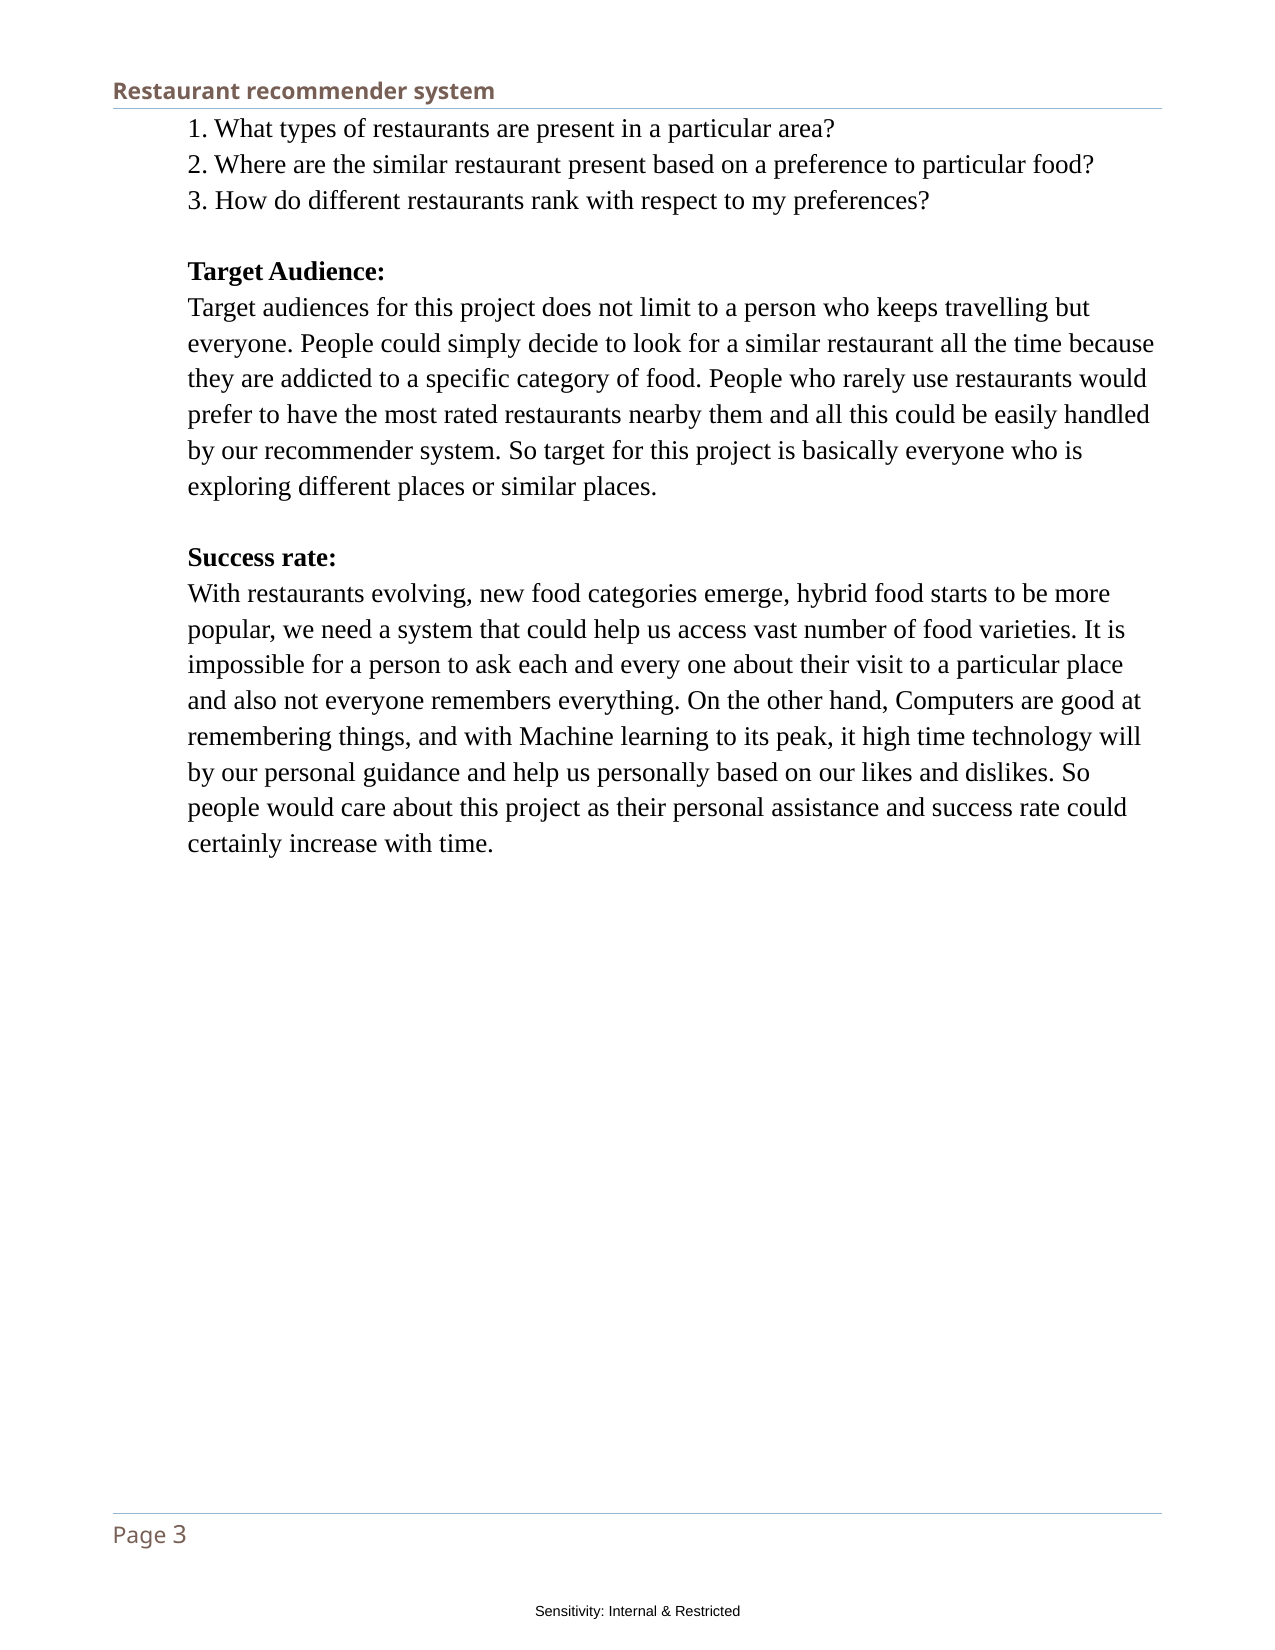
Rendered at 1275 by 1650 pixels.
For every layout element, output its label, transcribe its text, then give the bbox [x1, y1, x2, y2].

list 1. What types of restaurants are present in a particular area? [187, 112, 1162, 144]
list Target Audience: [187, 255, 1162, 287]
list Target audiences for this project does not limit to a person who keeps travelling but everyone. People could simply decide to look for a similar restaurant all the time because they are addicted to a specific category of food. People who rarely use restaurants would prefer to have the most rated restaurants nearby them and all this could be easily handled by our recommender system. So target for this project is basically everyone who is exploring different places or similar places. [187, 291, 1162, 501]
list With restaurants evolving, new food categories emerge, hybrid food starts to be more popular, we need a system that could help us access vast number of food varieties. It is impossible for a person to ask each and every one about their visit to a particular place and also not everyone remembers everything. On the other hand, Computers are good at remembering things, and with Machine learning to its peak, it high time technology will by our personal guidance and help us personally based on our likes and dislikes. So people would care about this project as their personal assistance and success rate could certainly increase with time. [187, 577, 1162, 858]
list Success rate: [187, 541, 1162, 572]
list 3. How do different restaurants rank with respect to my preferences? [187, 184, 1162, 215]
list 2. Where are the similar restaurant present based on a preference to particular food? [187, 148, 1162, 179]
